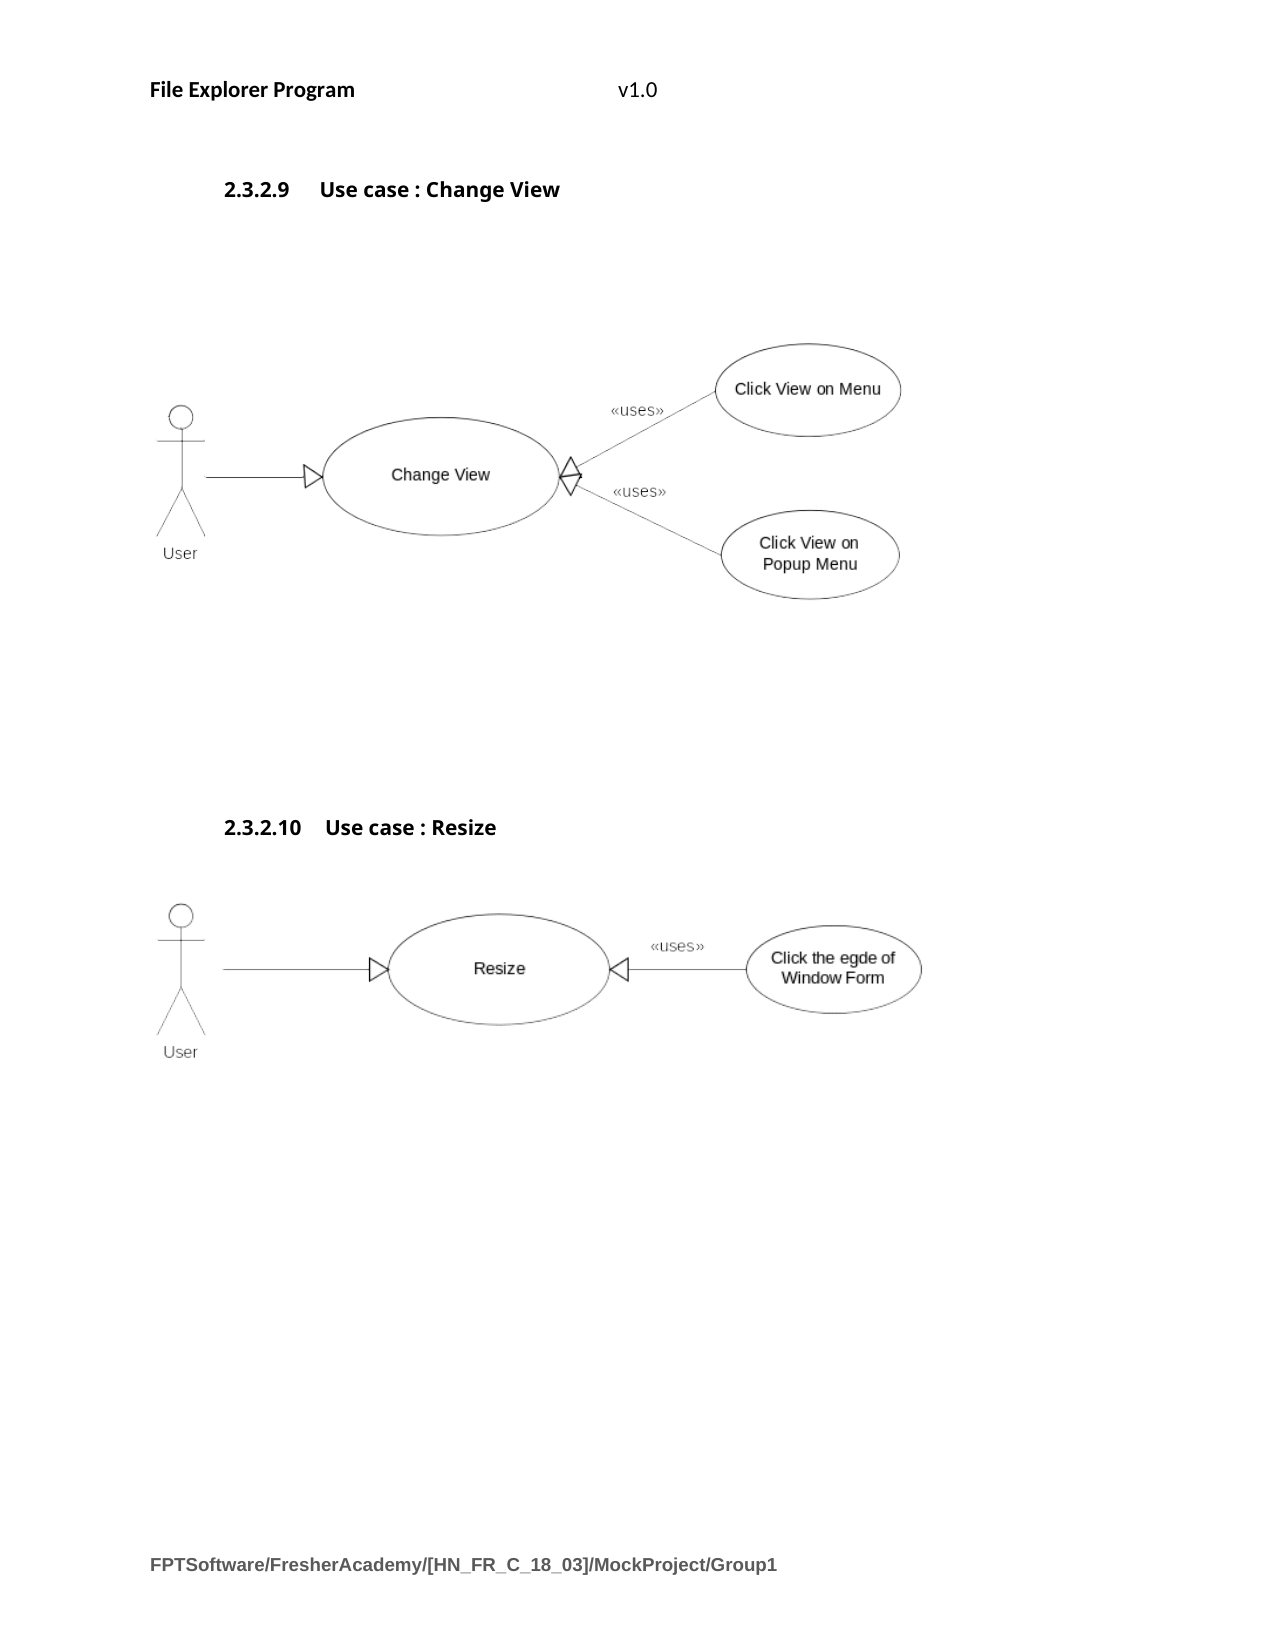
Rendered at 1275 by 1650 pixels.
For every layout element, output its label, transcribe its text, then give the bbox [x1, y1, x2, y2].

subtitle Use case : Resize [224, 813, 1125, 842]
subtitle Use case : Change View [224, 175, 1125, 203]
